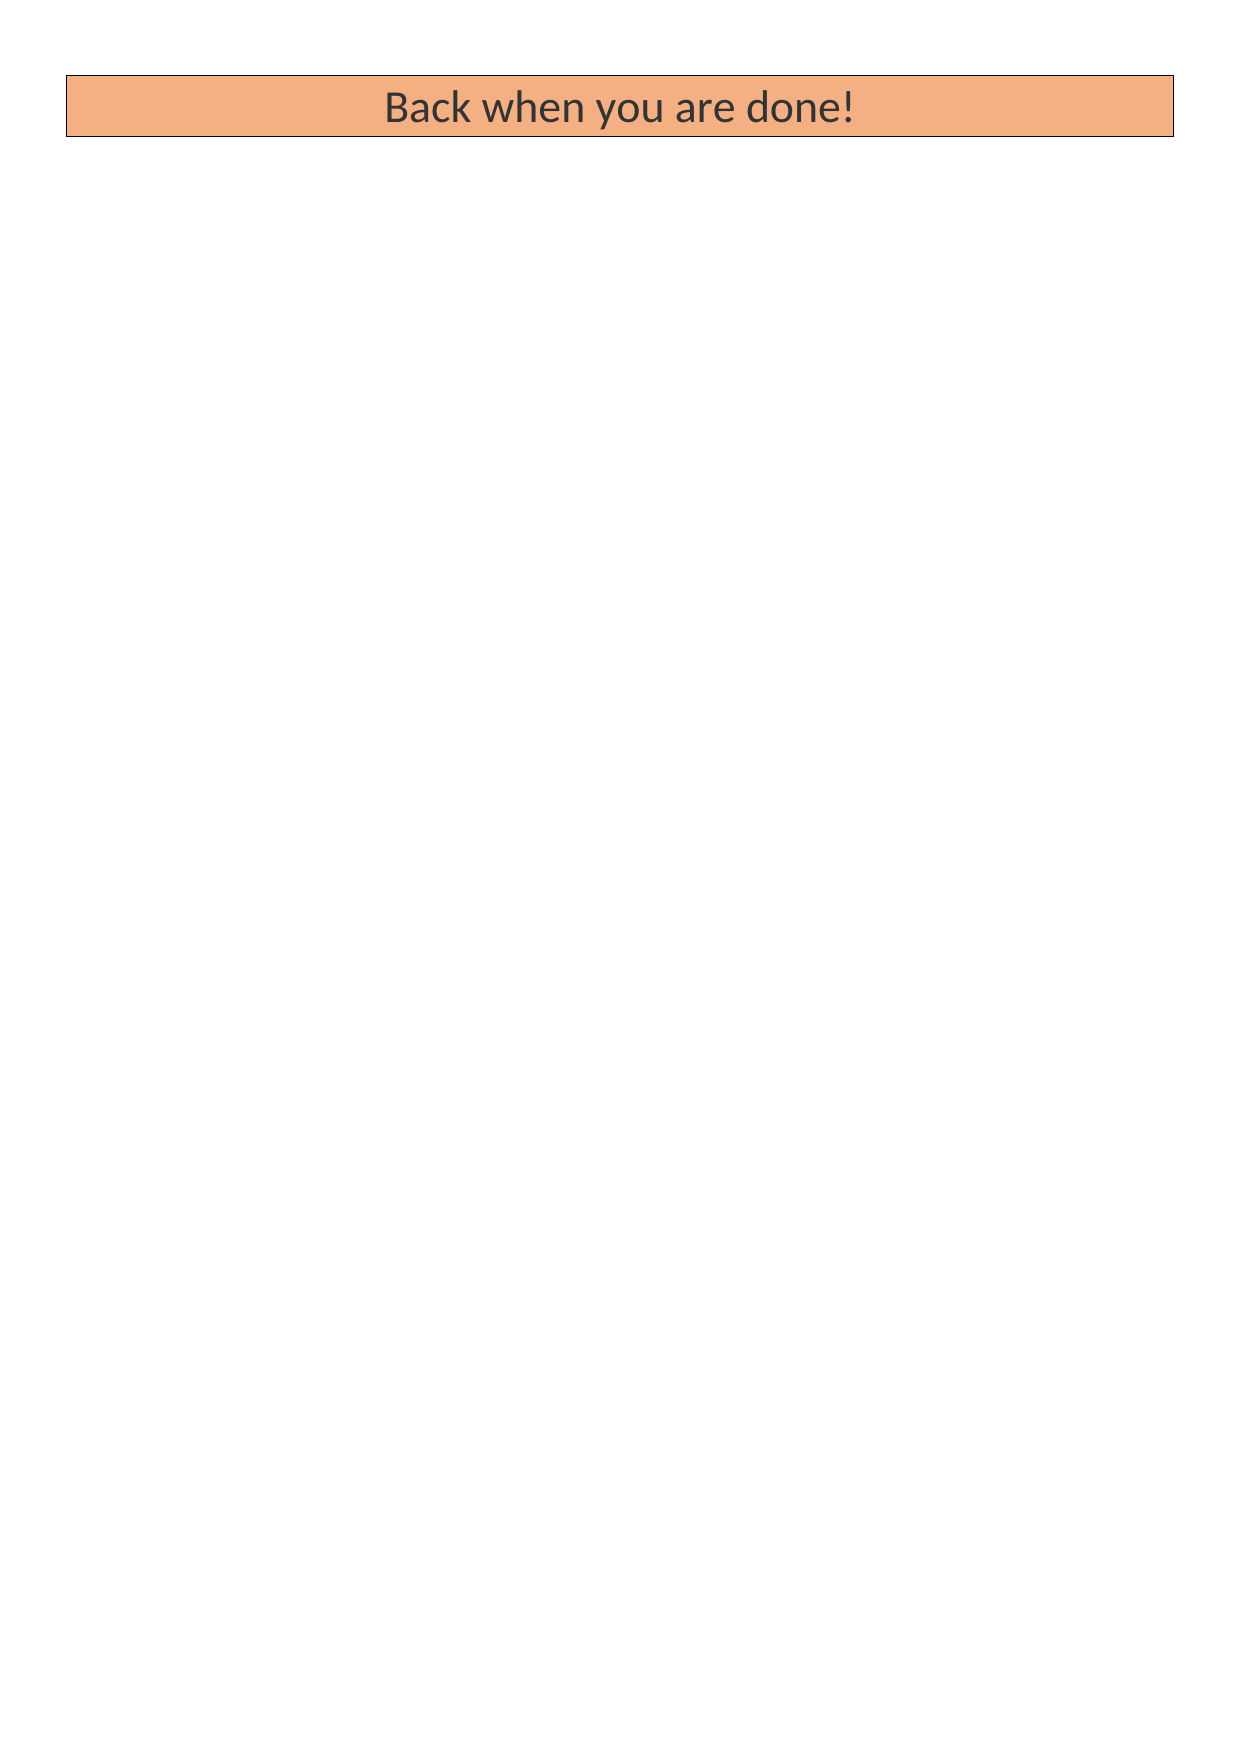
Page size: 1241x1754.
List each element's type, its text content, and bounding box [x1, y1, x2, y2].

text Back when you are done! [67, 76, 1173, 136]
